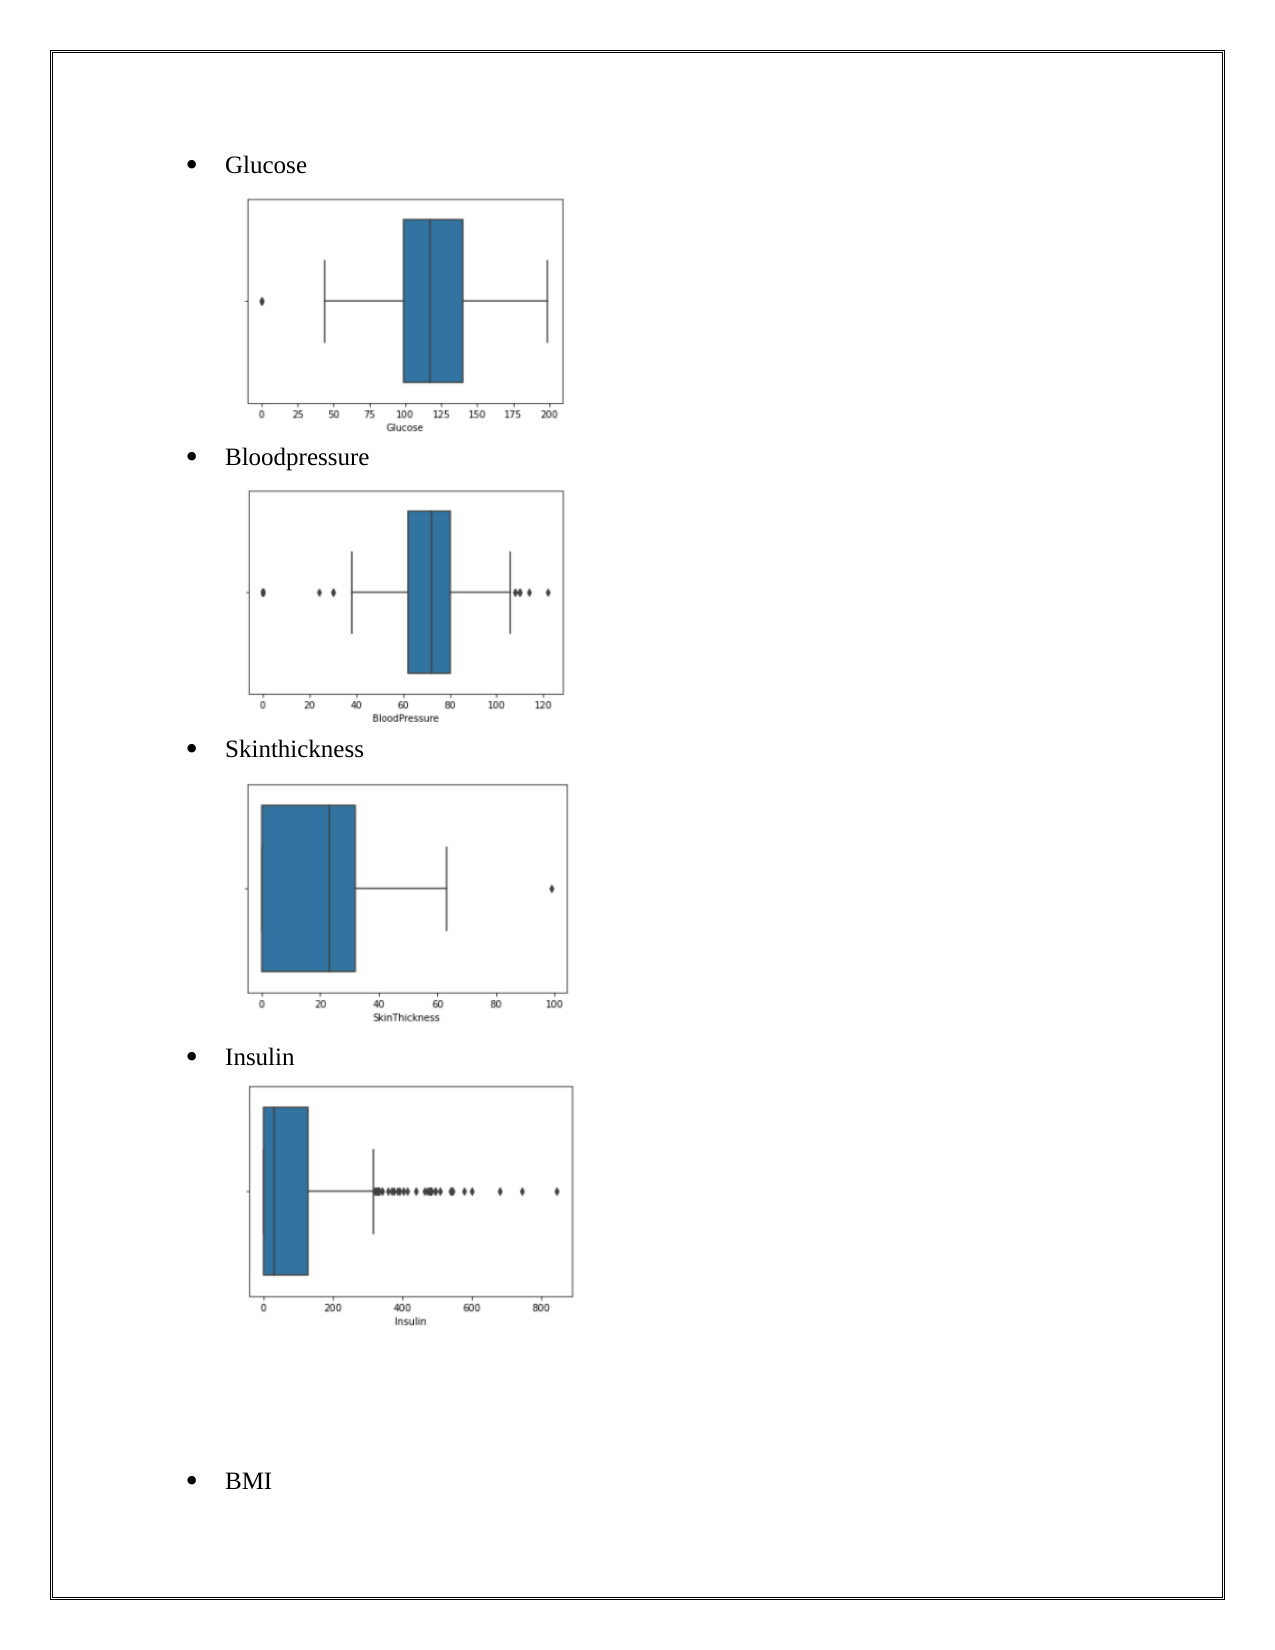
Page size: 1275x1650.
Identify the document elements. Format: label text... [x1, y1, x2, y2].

list BMI [187, 1466, 1125, 1494]
list Insulin [187, 1042, 1125, 1070]
picture [225, 183, 587, 438]
list Glucose [187, 150, 1125, 179]
picture [225, 1074, 595, 1330]
picture [225, 767, 604, 1038]
picture [225, 475, 589, 731]
list Skinthickness [187, 734, 1125, 763]
list Bloodpressure [187, 442, 1125, 471]
